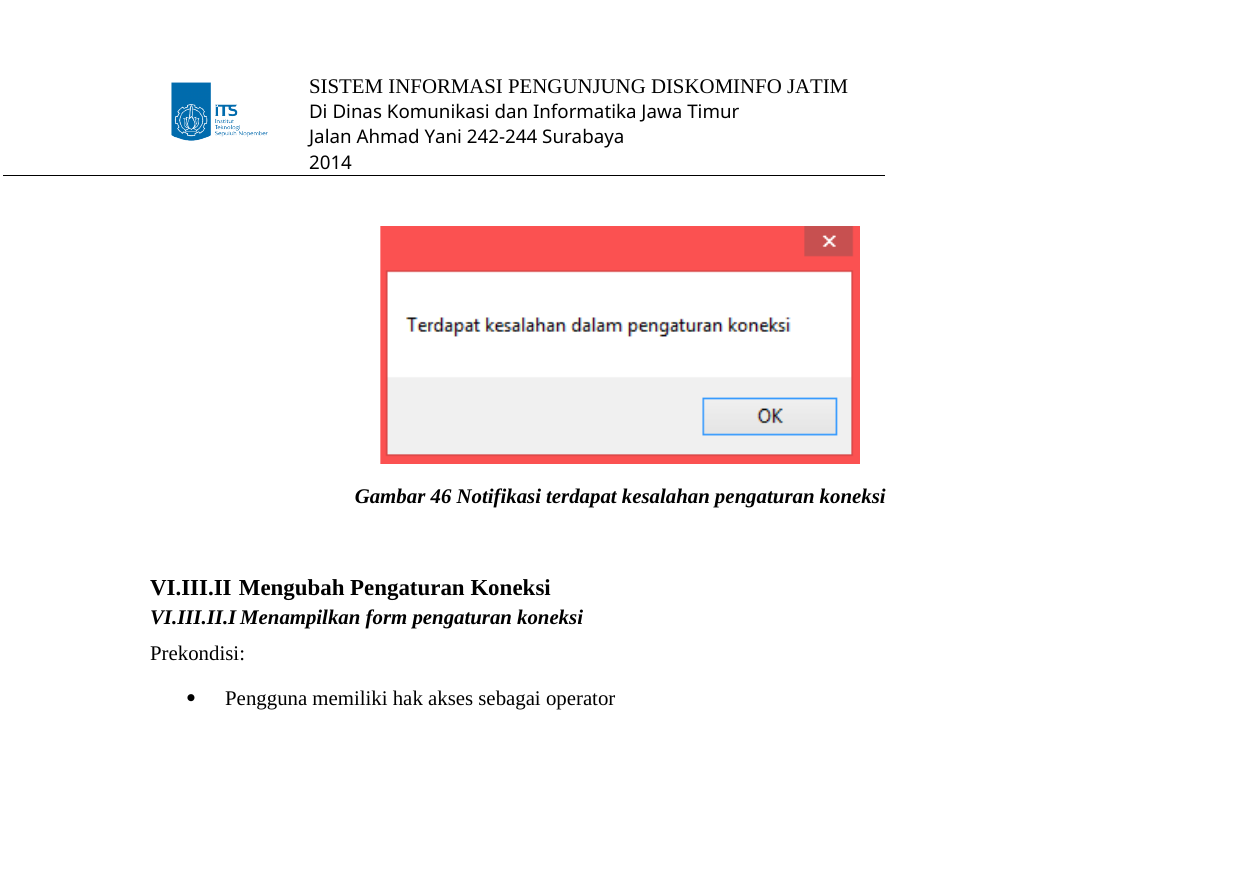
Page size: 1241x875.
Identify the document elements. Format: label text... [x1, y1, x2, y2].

text Prekondisi: [150, 641, 1090, 665]
picture [152, 73, 284, 151]
list Pengguna memiliki hak akses sebagai operator [187, 686, 1090, 710]
picture [380, 226, 860, 464]
subtitle Menampilkan form pengaturan koneksi [150, 604, 1090, 629]
subtitle Mengubah Pengaturan Koneksi [150, 574, 1090, 600]
